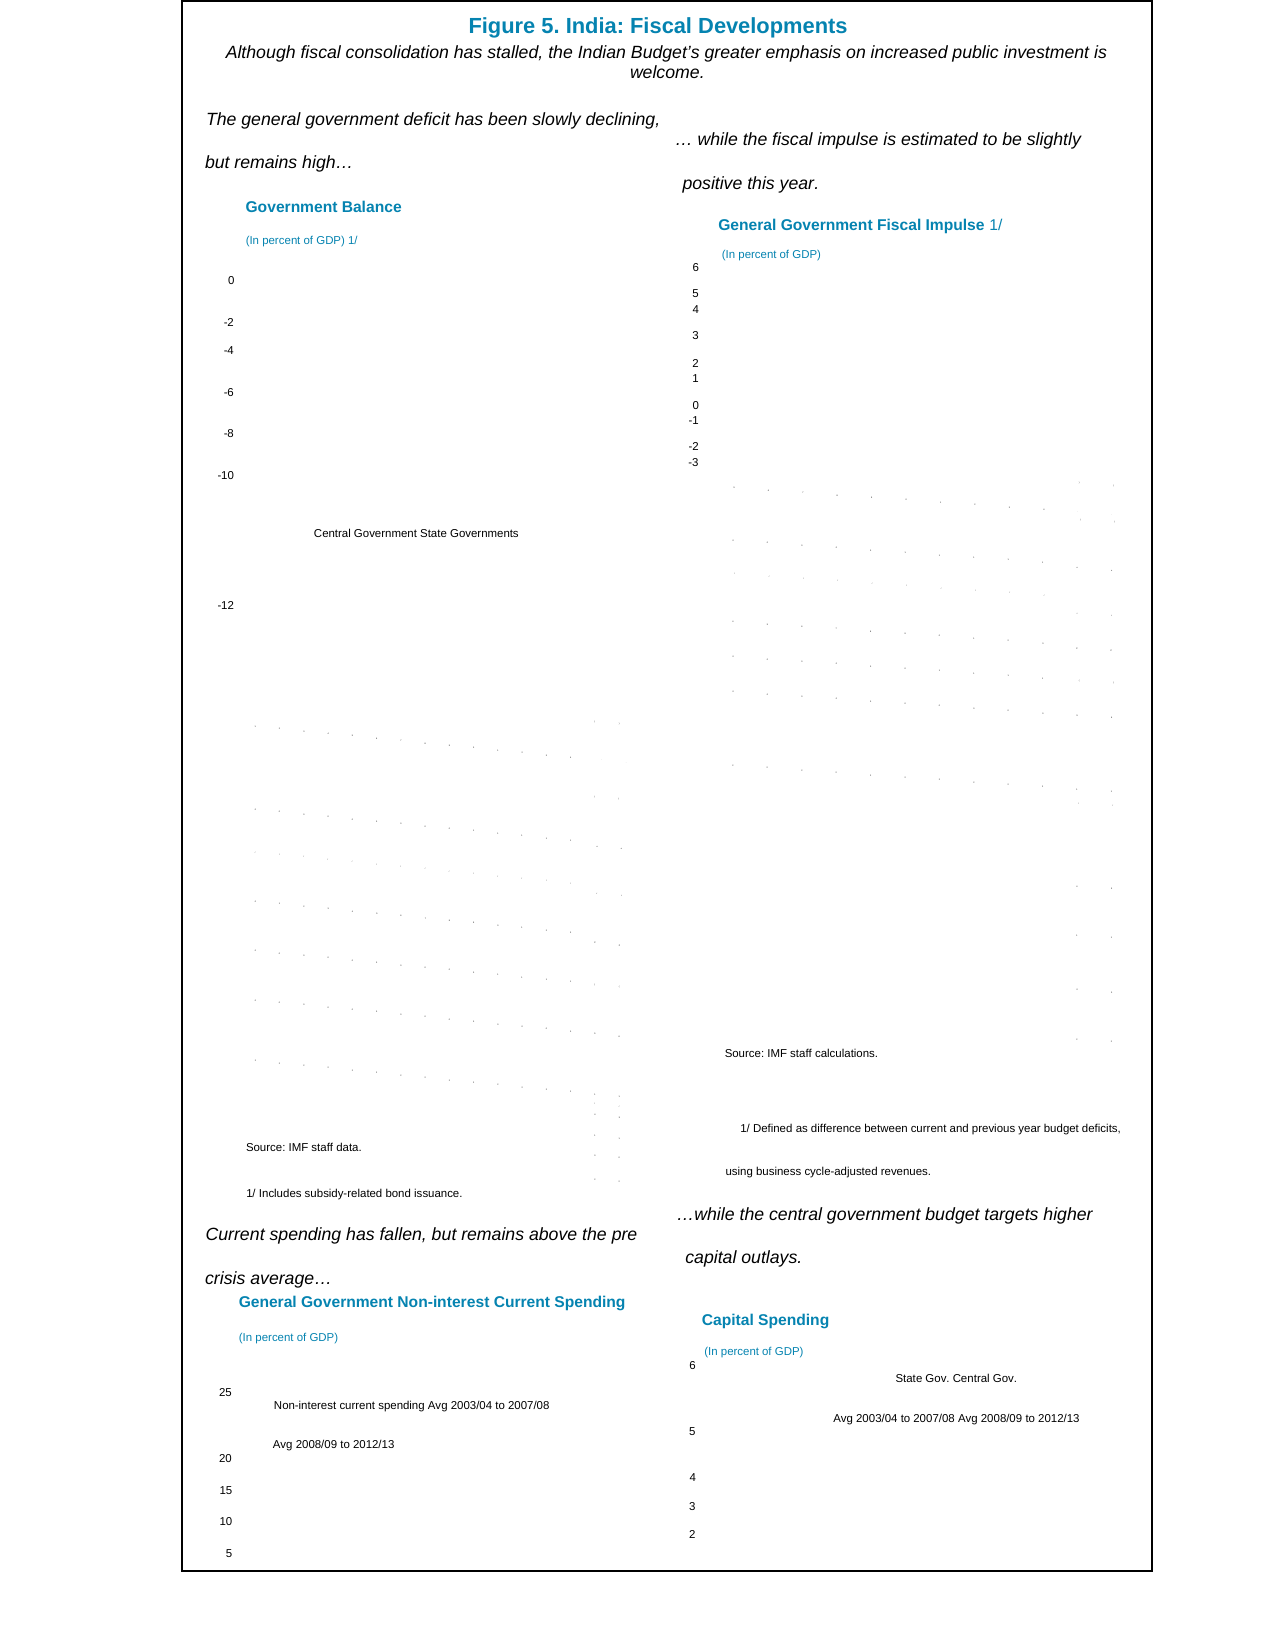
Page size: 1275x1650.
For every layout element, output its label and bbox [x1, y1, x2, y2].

picture [763, 1347, 771, 1355]
picture [780, 250, 788, 258]
picture [287, 1334, 293, 1341]
picture [326, 236, 333, 244]
picture [327, 1333, 333, 1341]
picture [273, 1335, 283, 1341]
picture [770, 251, 776, 258]
picture [784, 1347, 791, 1355]
picture [810, 250, 816, 258]
picture [319, 1333, 326, 1341]
picture [310, 1333, 317, 1341]
picture [721, 1349, 726, 1357]
picture [775, 1347, 782, 1355]
picture [750, 1348, 758, 1355]
picture [802, 250, 809, 258]
picture [334, 236, 340, 244]
picture [304, 236, 312, 244]
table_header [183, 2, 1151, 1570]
